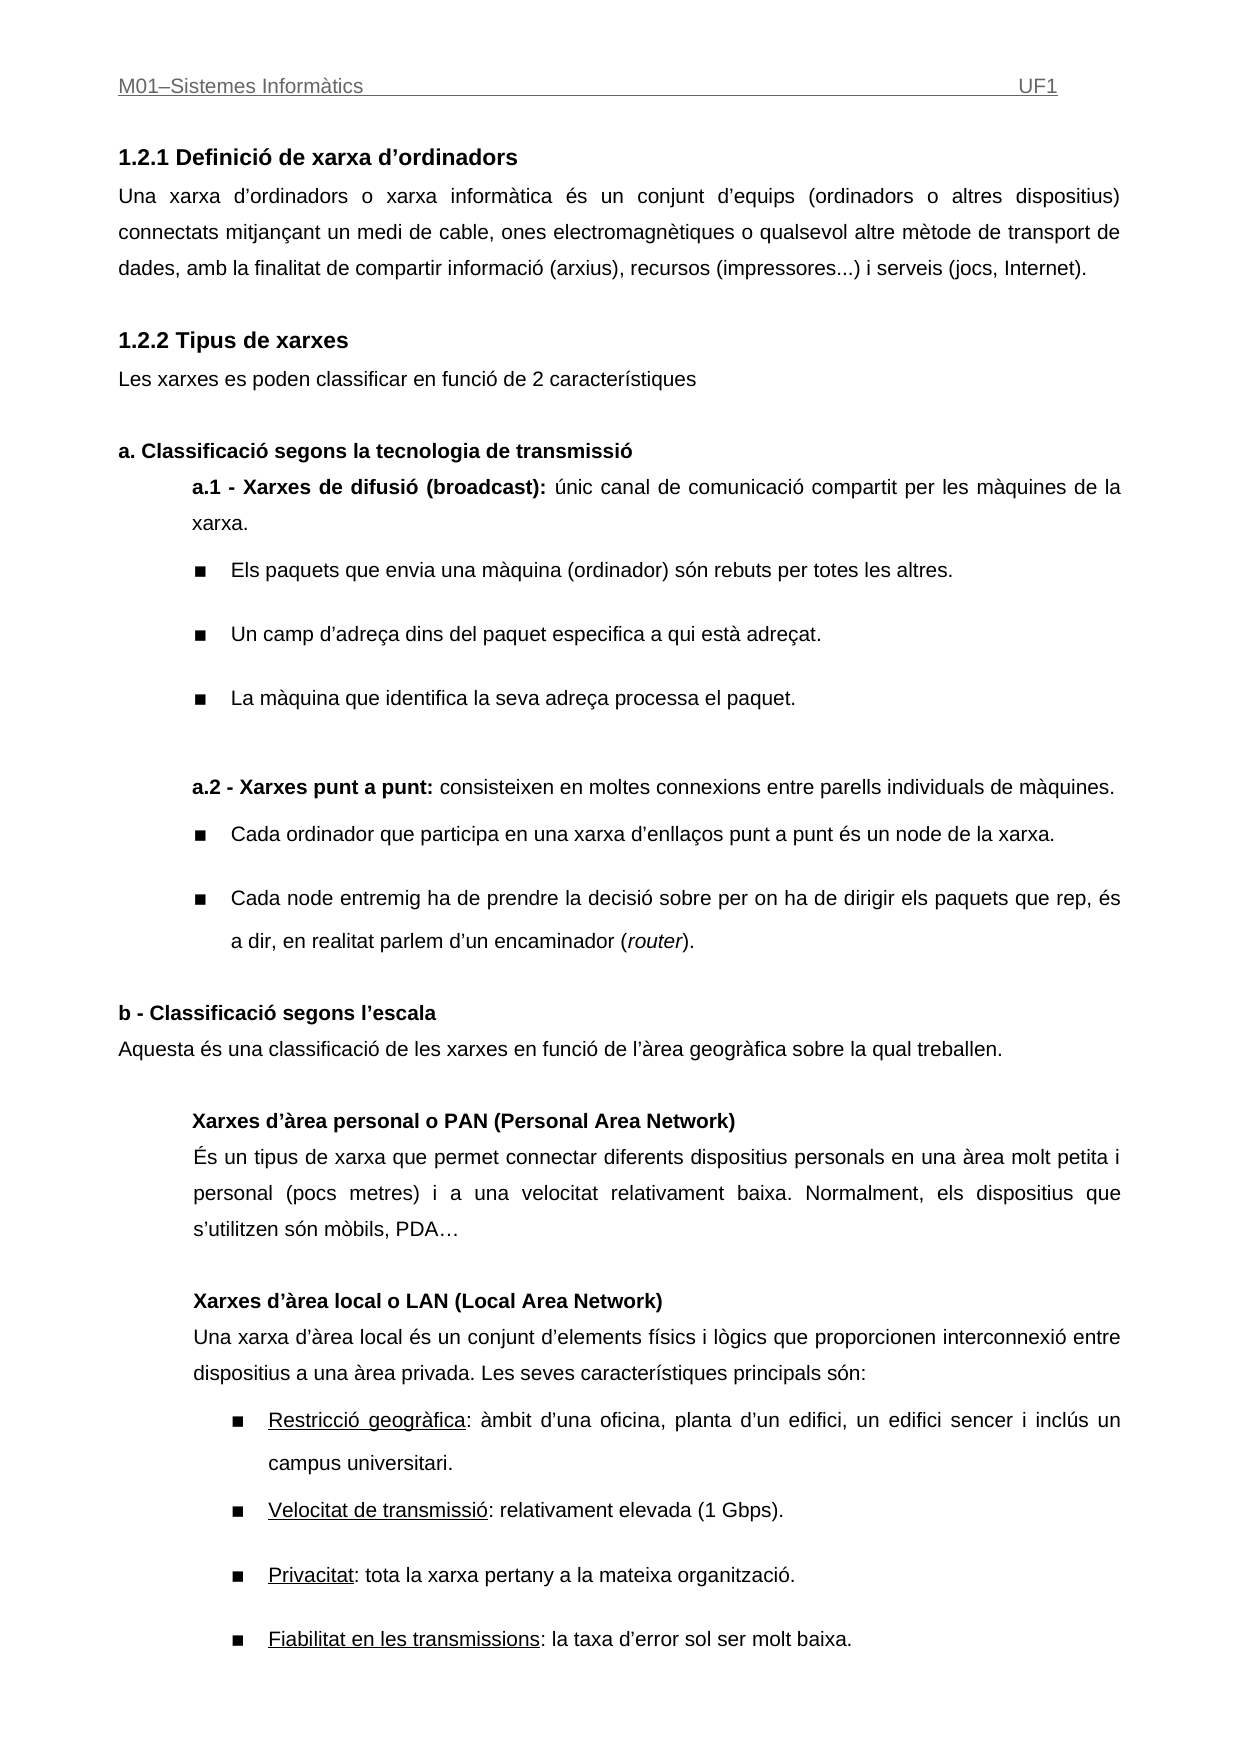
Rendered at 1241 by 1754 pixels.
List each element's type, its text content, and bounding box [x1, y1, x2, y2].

subtitle 1.2.2 Tipus de xarxes [118, 327, 1122, 354]
list Privacitat: tota la xarxa pertany a la mateixa organització. [231, 1551, 1122, 1594]
subtitle 1.2.1 Definició de xarxa d’ordinadors [118, 144, 1122, 170]
text a.1 - Xarxes de difusió (broadcast): únic canal de comunicació compartit per les màquines de la xarxa. [192, 474, 1122, 534]
list Cada ordinador que participa en una xarxa d’enllaços punt a punt és un node de la xarxa. [193, 811, 1122, 853]
text Xarxes d’àrea local o LAN (Local Area Network) [193, 1289, 1122, 1313]
text Xarxes d’àrea personal o PAN (Personal Area Network) [118, 1109, 1122, 1133]
list Fiabilitat en les transmissions: la taxa d’error sol ser molt baixa. [231, 1615, 1122, 1658]
text És un tipus de xarxa que permet connectar diferents dispositius personals en una àrea molt petita i personal (pocs metres) i a una velocitat relativament baixa. Normalment, els dispositius que s’utilitzen són mòbils, PDA… [193, 1145, 1122, 1241]
list Velocitat de transmissió: relativament elevada (1 Gbps). [231, 1487, 1122, 1530]
text b - Classificació segons l’escala [118, 1001, 1122, 1025]
list Un camp d’adreça dins del paquet especifica a qui està adreçat. [193, 611, 1122, 653]
list Cada node entremig ha de prendre la decisió sobre per on ha de dirigir els paquets que rep, és a dir, en realitat parlem d’un encaminador (router). [193, 874, 1122, 953]
text Les xarxes es poden classificar en funció de 2 característiques [118, 367, 1122, 391]
list Els paquets que envia una màquina (ordinador) són rebuts per totes les altres. [193, 546, 1122, 589]
list Restricció geogràfica: àmbit d’una oficina, planta d’un edifici, un edifici sencer i inclús un campus universitari. [231, 1396, 1122, 1475]
text Una xarxa d’àrea local és un conjunt d’elements físics i lògics que proporcionen interconnexió entre dispositius a una àrea privada. Les seves característiques principals són: [193, 1324, 1122, 1384]
text Una xarxa d’ordinadors o xarxa informàtica és un conjunt d’equips (ordinadors o altres dispositius) connectats mitjançant un medi de cable, ones electromagnètiques o qualsevol altre mètode de transport de dades, amb la finalitat de compartir informació (arxius), recursos (impressores...) i serveis (jocs, Internet). [118, 183, 1122, 279]
list La màquina que identifica la seva adreça processa el paquet. [193, 674, 1122, 717]
text a.2 - Xarxes punt a punt: consisteixen en moltes connexions entre parells individuals de màquines. [118, 774, 1122, 798]
text Aquesta és una classificació de les xarxes en funció de l’àrea geogràfica sobre la qual treballen. [118, 1037, 1122, 1061]
text a. Classificació segons la tecnologia de transmissió [118, 439, 1122, 463]
